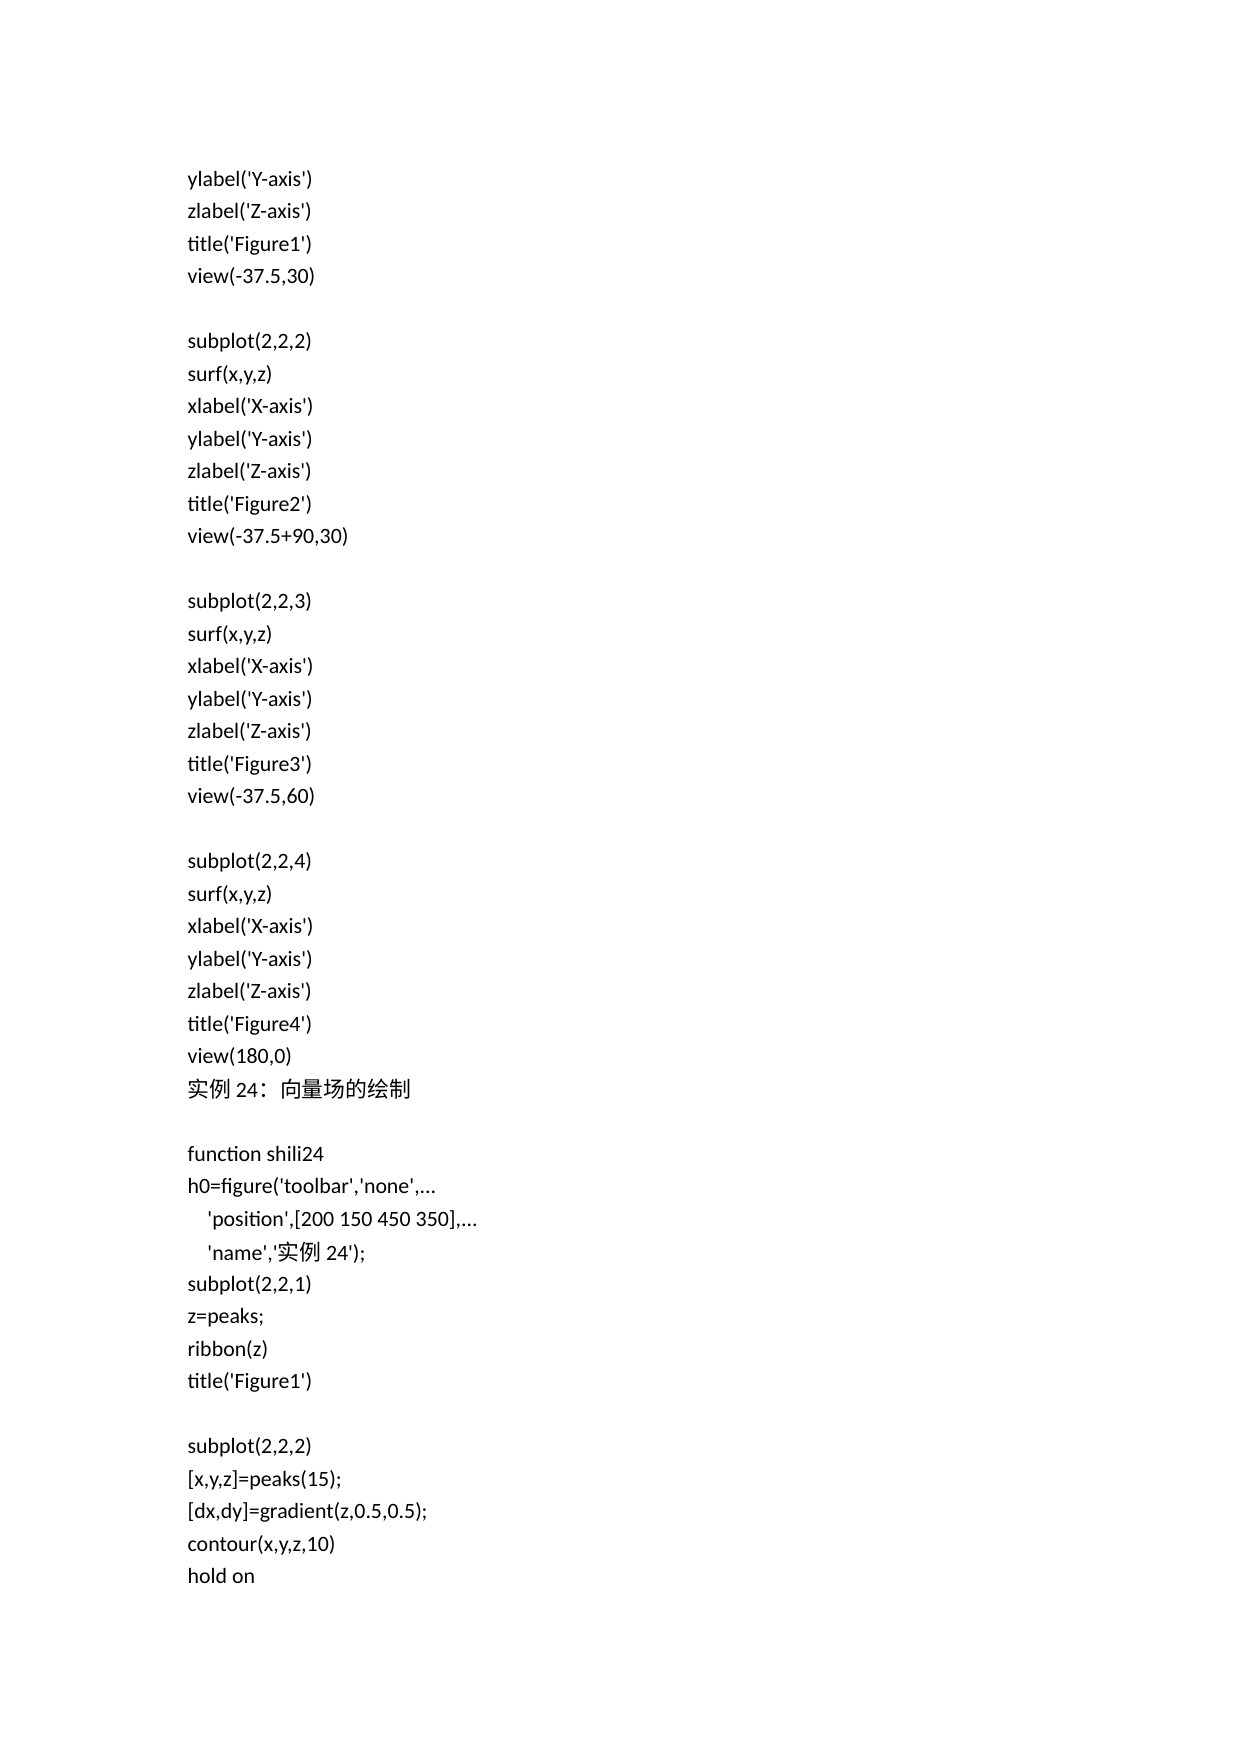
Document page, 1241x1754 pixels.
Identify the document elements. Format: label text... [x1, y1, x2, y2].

text subplot(2,2,3) [187, 584, 1053, 617]
text ylabel('Y-axis') [187, 942, 1053, 974]
text title('Figure2') [187, 487, 1053, 519]
text ylabel('Y-axis') [187, 422, 1053, 454]
text view(180,0) [187, 1039, 1053, 1072]
text zlabel('Z-axis') [187, 194, 1053, 227]
text zlabel('Z-axis') [187, 974, 1053, 1007]
text function shili24 [187, 1137, 1053, 1169]
text [x,y,z]=peaks(15); [187, 1462, 1053, 1494]
text zlabel('Z-axis') [187, 454, 1053, 487]
text view(-37.5+90,30) [187, 519, 1053, 552]
text title('Figure3') [187, 747, 1053, 779]
text z=peaks; [187, 1299, 1053, 1332]
text [dx,dy]=gradient(z,0.5,0.5); [187, 1494, 1053, 1527]
text zlabel('Z-axis') [187, 714, 1053, 747]
text 'position',[200 150 450 350],... [187, 1202, 1053, 1234]
text subplot(2,2,2) [187, 324, 1053, 357]
text surf(x,y,z) [187, 877, 1053, 909]
text xlabel('X-axis') [187, 649, 1053, 682]
text view(-37.5,60) [187, 779, 1053, 812]
text 'name','实例24'); [187, 1234, 1053, 1267]
text surf(x,y,z) [187, 357, 1053, 389]
text ribbon(z) [187, 1332, 1053, 1364]
text subplot(2,2,1) [187, 1267, 1053, 1299]
text surf(x,y,z) [187, 617, 1053, 649]
text title('Figure4') [187, 1007, 1053, 1039]
text ylabel('Y-axis') [187, 162, 1053, 194]
text subplot(2,2,2) [187, 1429, 1053, 1462]
text title('Figure1') [187, 227, 1053, 259]
text xlabel('X-axis') [187, 389, 1053, 422]
text xlabel('X-axis') [187, 909, 1053, 942]
text h0=figure('toolbar','none',... [187, 1169, 1053, 1202]
text hold on [187, 1559, 1053, 1592]
text title('Figure1') [187, 1364, 1053, 1397]
text contour(x,y,z,10) [187, 1527, 1053, 1559]
text ylabel('Y-axis') [187, 682, 1053, 714]
text subplot(2,2,4) [187, 844, 1053, 877]
text 实例24：向量场的绘制 [187, 1072, 1053, 1104]
text view(-37.5,30) [187, 259, 1053, 292]
